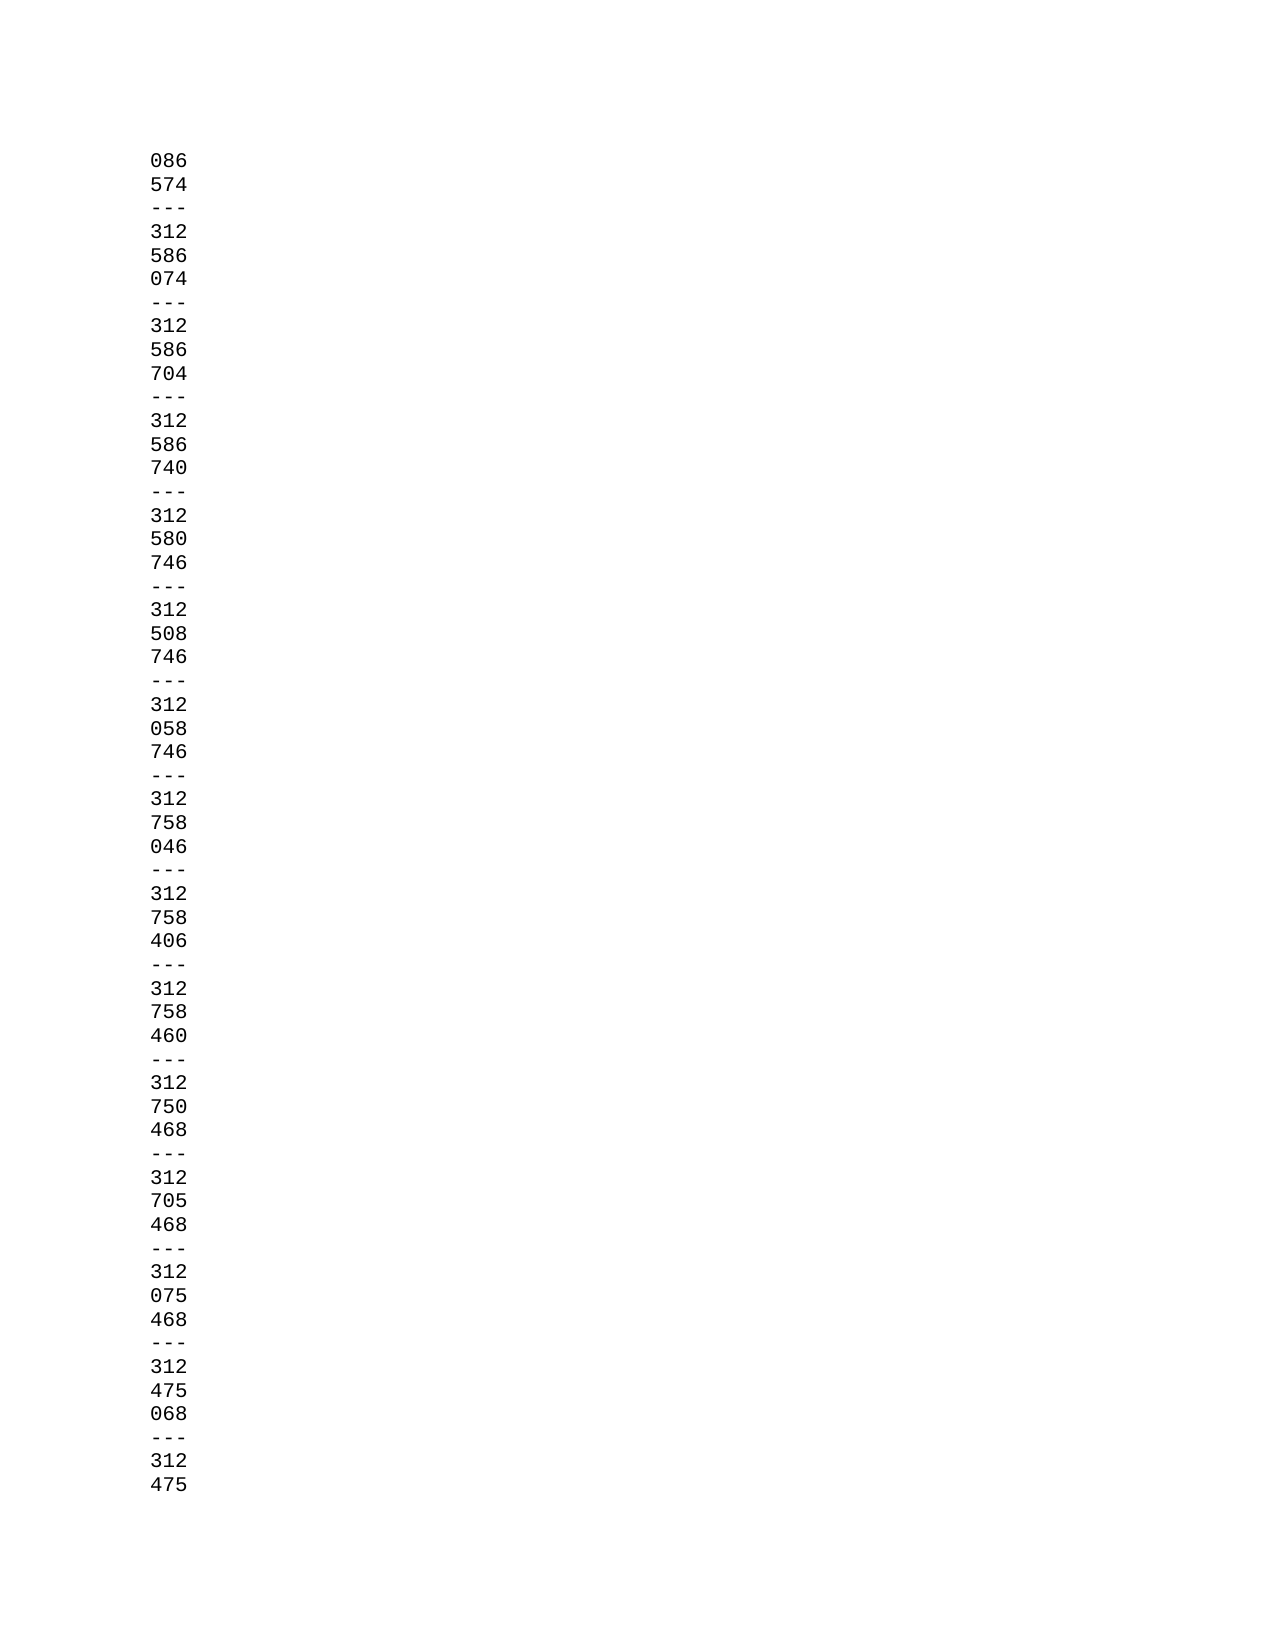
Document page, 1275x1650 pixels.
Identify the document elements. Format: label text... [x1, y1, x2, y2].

text --- [150, 1048, 1125, 1072]
text --- [150, 386, 1125, 410]
text 750 [150, 1096, 1125, 1119]
text --- [150, 292, 1125, 316]
text 586 [150, 434, 1125, 457]
text --- [150, 1427, 1125, 1451]
text 746 [150, 552, 1125, 576]
text 068 [150, 1403, 1125, 1427]
text 086 [150, 150, 1125, 174]
text 312 [150, 599, 1125, 623]
text 312 [150, 1356, 1125, 1379]
text 460 [150, 1025, 1125, 1048]
text --- [150, 197, 1125, 221]
text 074 [150, 268, 1125, 292]
text 580 [150, 528, 1125, 552]
text 312 [150, 694, 1125, 717]
text 475 [150, 1474, 1125, 1498]
text 312 [150, 1451, 1125, 1474]
text 312 [150, 1072, 1125, 1096]
text --- [150, 1238, 1125, 1261]
text 312 [150, 505, 1125, 528]
text 740 [150, 457, 1125, 481]
text 312 [150, 883, 1125, 907]
text --- [150, 859, 1125, 883]
text --- [150, 1332, 1125, 1356]
text --- [150, 576, 1125, 599]
text 508 [150, 623, 1125, 647]
text 468 [150, 1309, 1125, 1332]
text 075 [150, 1285, 1125, 1309]
text 312 [150, 316, 1125, 339]
text 758 [150, 1001, 1125, 1025]
text 312 [150, 1167, 1125, 1190]
text 586 [150, 244, 1125, 268]
text 758 [150, 812, 1125, 836]
text 312 [150, 410, 1125, 434]
text 475 [150, 1379, 1125, 1403]
text 046 [150, 836, 1125, 859]
text 312 [150, 788, 1125, 812]
text --- [150, 670, 1125, 694]
text 758 [150, 907, 1125, 930]
text 312 [150, 1261, 1125, 1285]
text 704 [150, 363, 1125, 386]
text 406 [150, 930, 1125, 954]
text 705 [150, 1190, 1125, 1214]
text --- [150, 765, 1125, 788]
text 312 [150, 978, 1125, 1001]
text 312 [150, 221, 1125, 244]
text --- [150, 954, 1125, 978]
text --- [150, 481, 1125, 505]
text 574 [150, 174, 1125, 197]
text 468 [150, 1119, 1125, 1143]
text 746 [150, 647, 1125, 670]
text 746 [150, 741, 1125, 765]
text 058 [150, 717, 1125, 741]
text 586 [150, 339, 1125, 363]
text --- [150, 1143, 1125, 1167]
text 468 [150, 1214, 1125, 1238]
